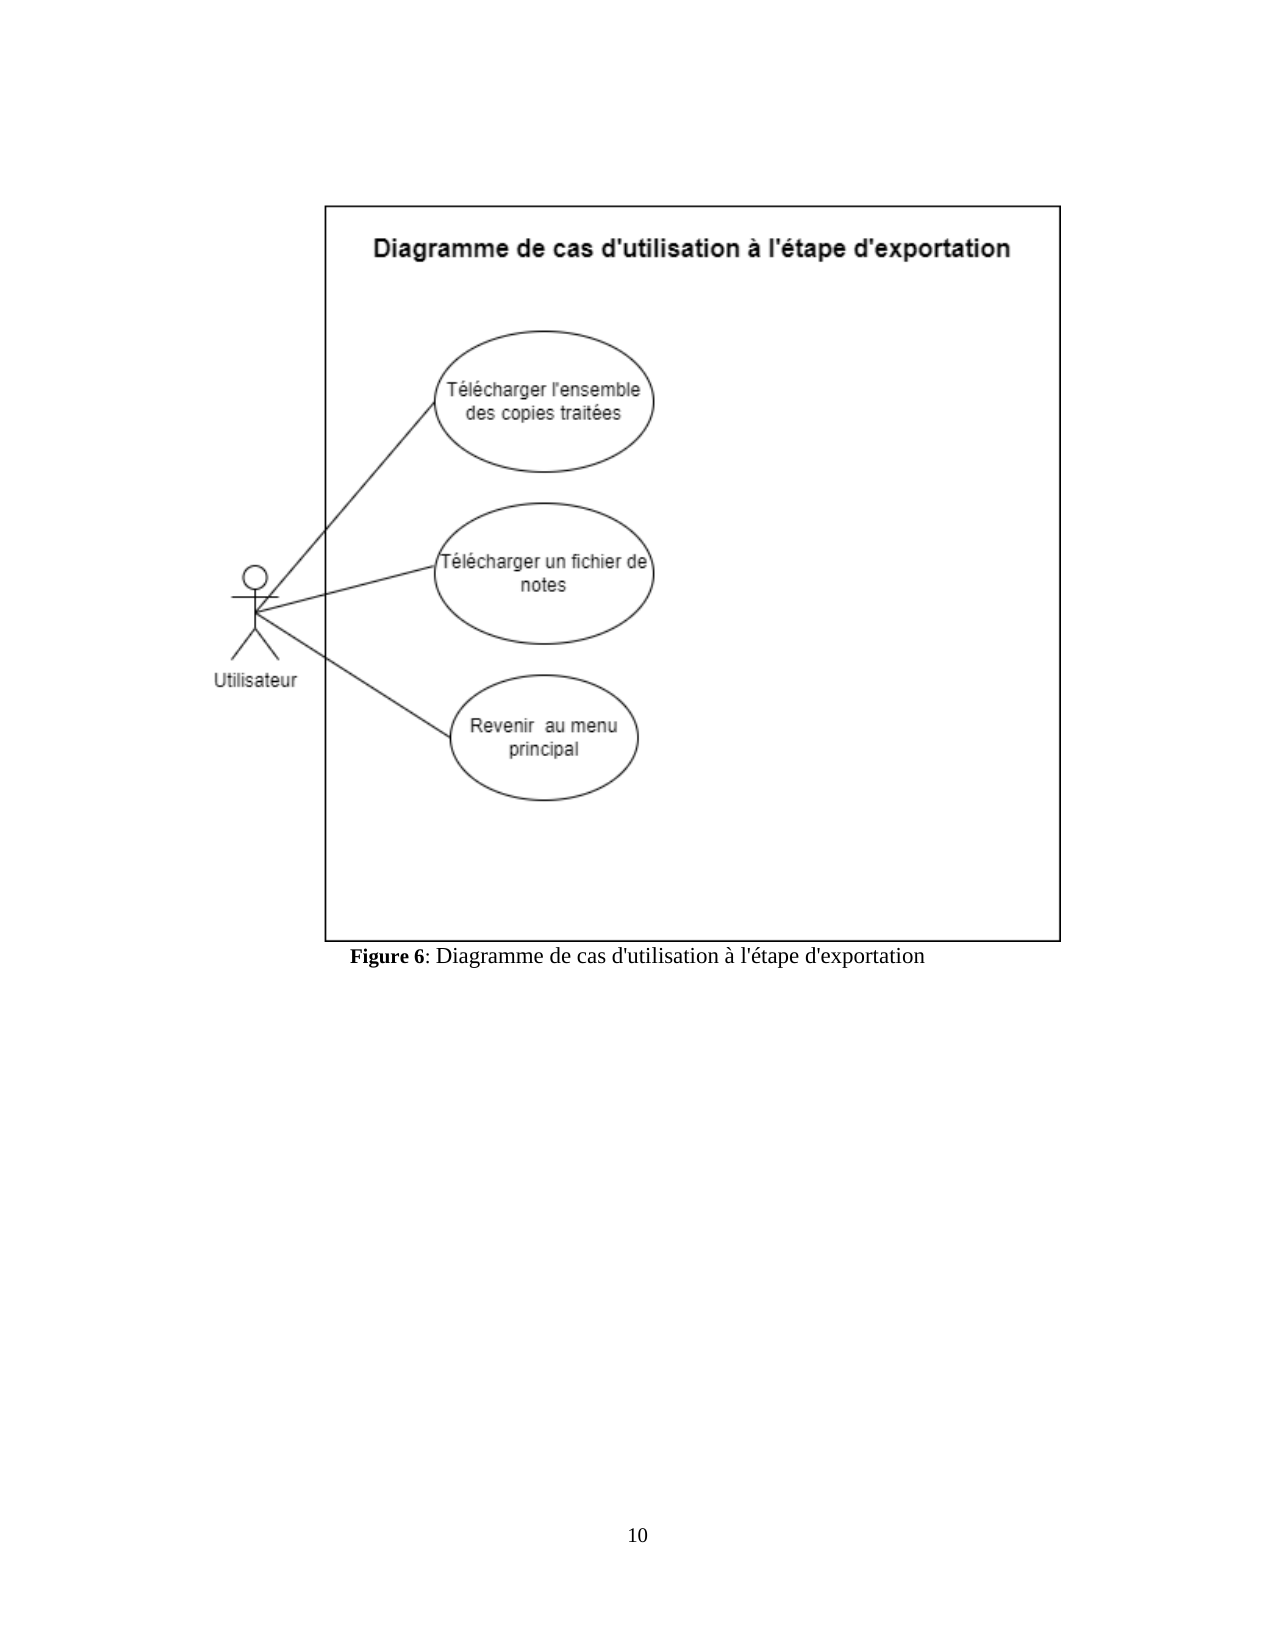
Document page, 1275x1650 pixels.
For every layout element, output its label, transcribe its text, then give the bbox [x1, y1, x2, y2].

text Figure 6: Diagramme de cas d'utilisation à l'étape d'exportation [150, 942, 1125, 968]
picture [214, 198, 1061, 942]
